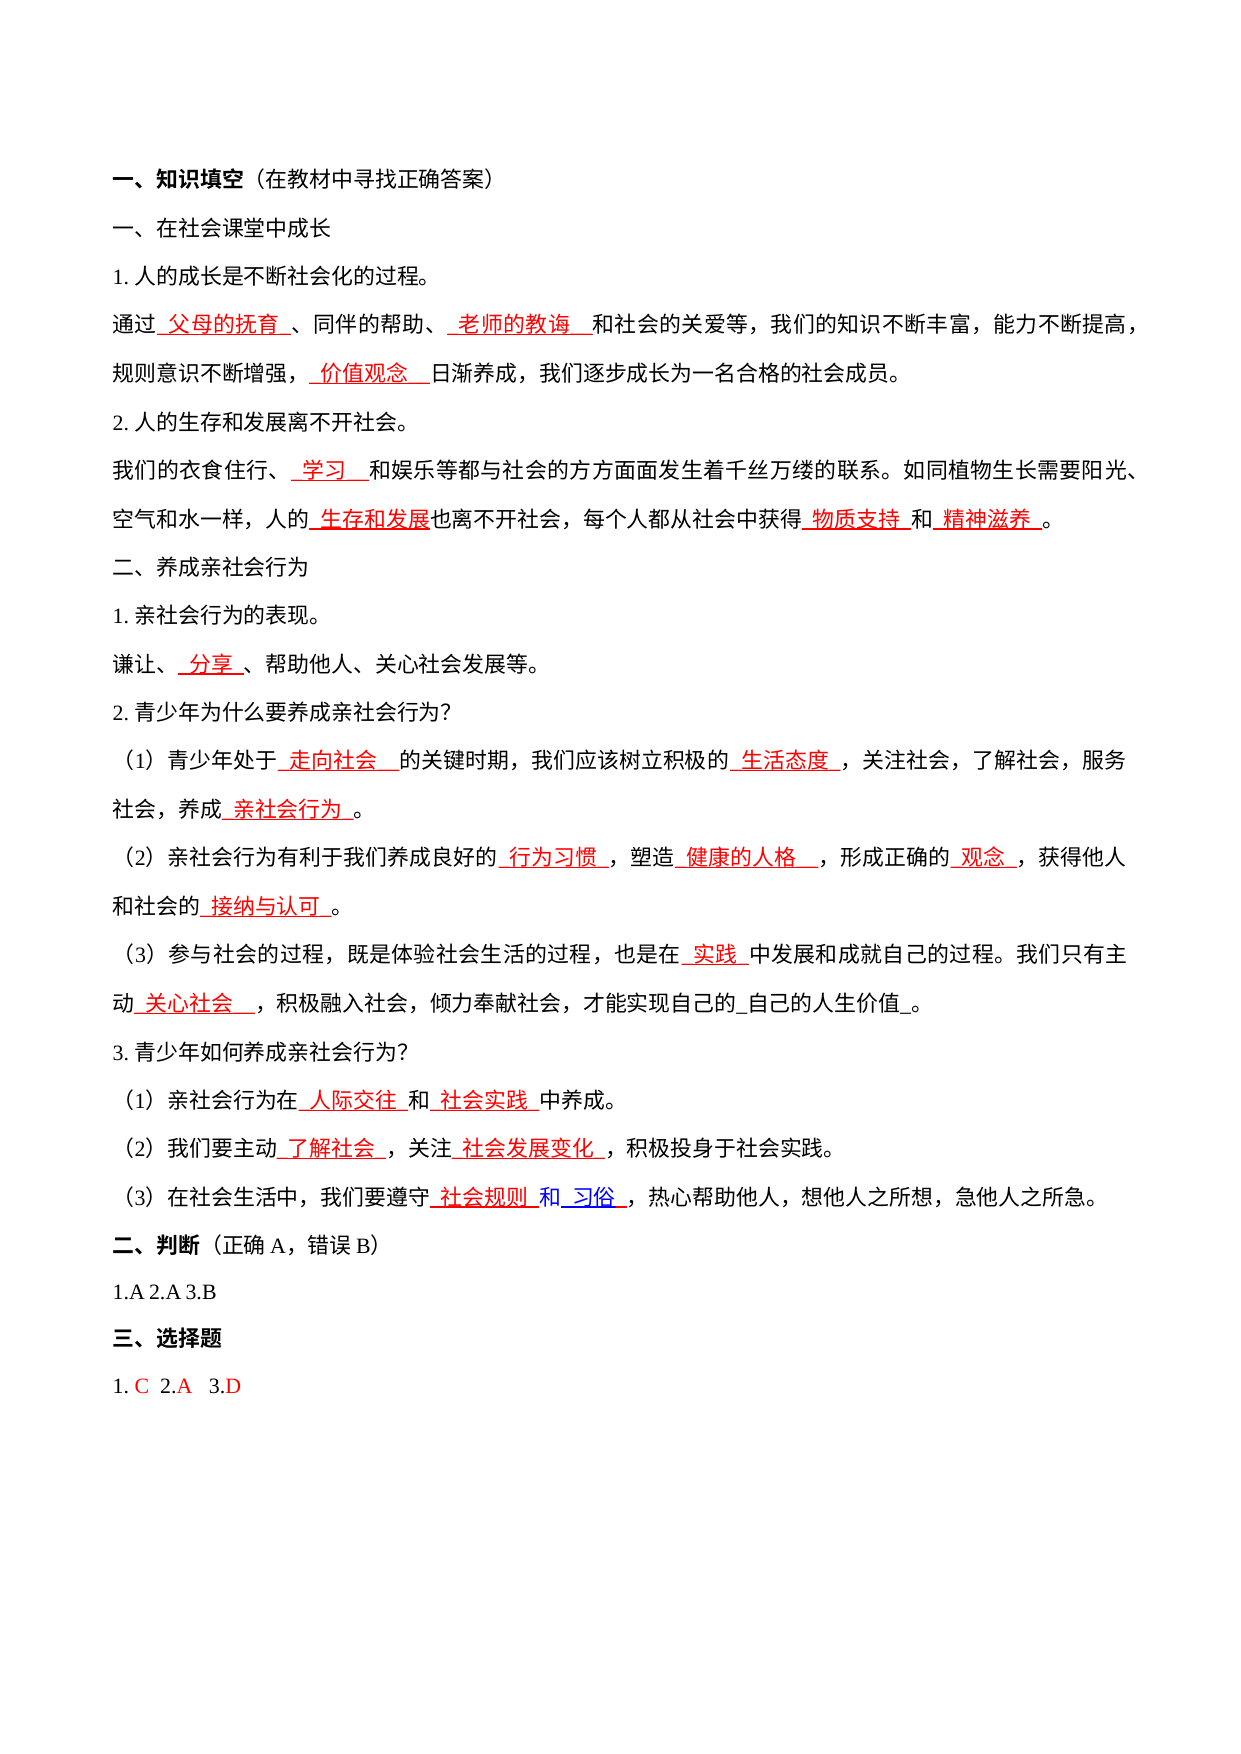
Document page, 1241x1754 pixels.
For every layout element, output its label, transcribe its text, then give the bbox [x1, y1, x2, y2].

text 3. 青少年如何养成亲社会行为？ [112, 1034, 1128, 1067]
text 通过_父母的抚育_、同伴的帮助、_老师的教诲__和社会的关爱等，我们的知识不断丰富，能力不断提高，规则意识不断增强，_价值观念__日渐养成，我们逐步成长为一名合格的社会成员。 [112, 307, 1128, 388]
text 二、养成亲社会行为 [112, 549, 1128, 582]
text 2. 青少年为什么要养成亲社会行为？ [112, 694, 1128, 727]
text （2）亲社会行为有利于我们养成良好的_行为习惯_，塑造_健康的人格__，形成正确的_观念_，获得他人和社会的_接纳与认可_。 [112, 840, 1128, 921]
text 三、选择题 [112, 1321, 1128, 1353]
text 二、判断（正确A，错误B） [112, 1227, 1128, 1260]
text 一、知识填空（在教材中寻找正确答案） [112, 162, 1128, 194]
text 一、在社会课堂中成长 [112, 210, 1128, 243]
text （2）我们要主动_了解社会_，关注_社会发展变化_，积极投身于社会实践。 [112, 1131, 1128, 1163]
text 1.A 2.A 3.B [112, 1276, 1128, 1308]
text 1. C 2.A 3.D [112, 1369, 1128, 1402]
text 1. 亲社会行为的表现。 [112, 598, 1128, 630]
text 我们的衣食住行、_学习__和娱乐等都与社会的方方面面发生着千丝万缕的联系。如同植物生长需要阳光、空气和水一样，人的_生存和发展也离不开社会，每个人都从社会中获得_物质支持_和_精神滋养_。 [112, 452, 1128, 534]
text （3）参与社会的过程，既是体验社会生活的过程，也是在_实践_中发展和成就自己的过程。我们只有主动_关心社会__，积极融入社会，倾力奉献社会，才能实现自己的_自己的人生价值_。 [112, 937, 1128, 1018]
text （1）亲社会行为在_人际交往_和_社会实践_中养成。 [112, 1082, 1128, 1115]
text 谦让、_分享_、帮助他人、关心社会发展等。 [112, 646, 1128, 679]
text 1. 人的成长是不断社会化的过程。 [112, 259, 1128, 291]
text 2. 人的生存和发展离不开社会。 [112, 404, 1128, 437]
text （3）在社会生活中，我们要遵守_社会规则_和_习俗_，热心帮助他人，想他人之所想，急他人之所急。 [112, 1179, 1128, 1212]
text （1）青少年处于_走向社会__的关键时期，我们应该树立积极的_生活态度_，关注社会，了解社会，服务社会，养成_亲社会行为_。 [112, 743, 1128, 824]
